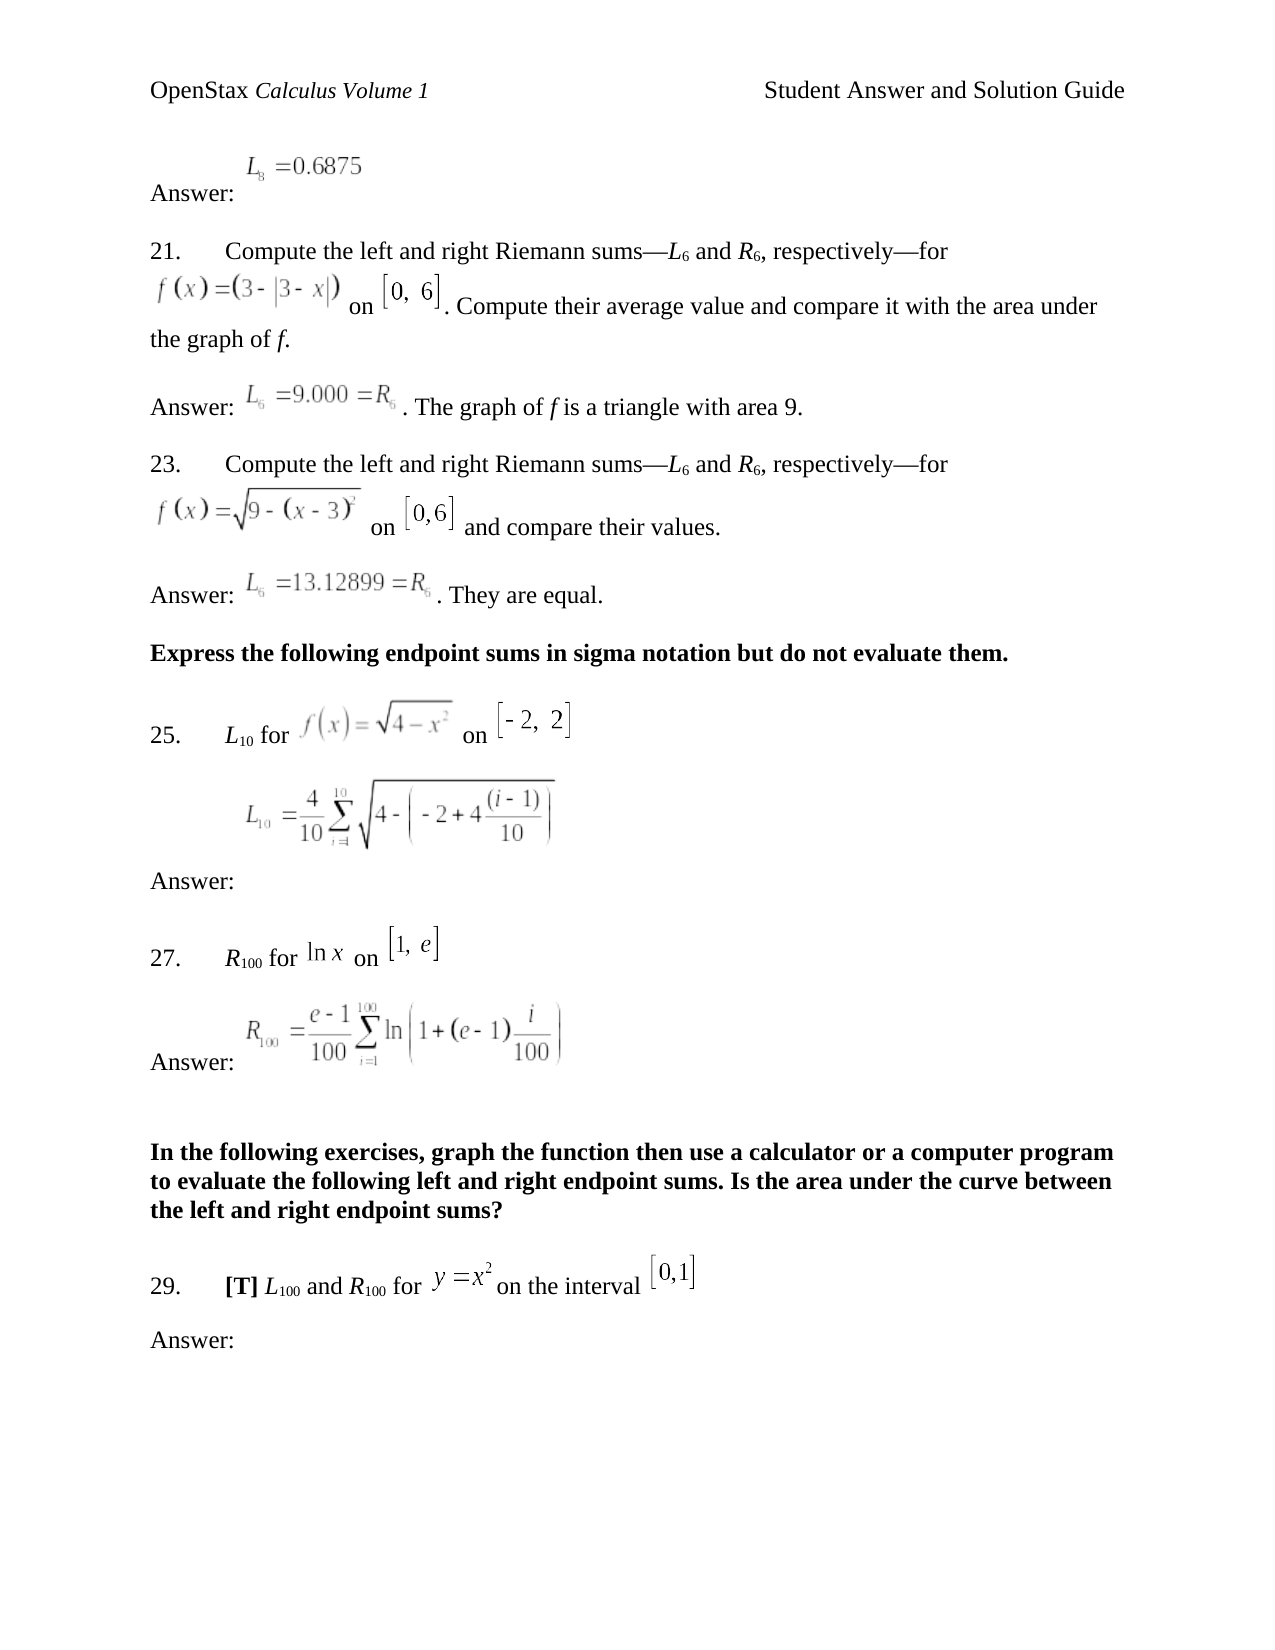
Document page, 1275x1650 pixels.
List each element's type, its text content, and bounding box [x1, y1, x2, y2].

text Answer: [150, 1325, 1125, 1354]
text Answer: [150, 774, 1125, 895]
text Answer: . The graph of f is a triangle with area 9. [150, 378, 1125, 421]
text 25. L10 for on [150, 695, 1125, 749]
text Answer: . They are equal. [150, 566, 1125, 609]
text 23. Compute the left and right Riemann sums—L6 and R6, respectively—for on and compare their values. [150, 449, 1125, 541]
text 27. R100 for on [150, 924, 1125, 972]
text 29. [T] L100 and R100 for on the interval [150, 1252, 1125, 1300]
text Express the following endpoint sums in sigma notation but do not evaluate them. [150, 638, 1125, 666]
text Answer: [150, 150, 1125, 207]
text 21. Compute the left and right Riemann sums—L6 and R6, respectively—for on . Compute their average value and compare it with the area under the graph of f. [150, 236, 1125, 353]
text Answer: [150, 997, 1125, 1076]
text In the following exercises, graph the function then use a calculator or a computer program to evaluate the following left and right endpoint sums. Is the area under the curve between the left and right endpoint sums? [150, 1137, 1125, 1223]
